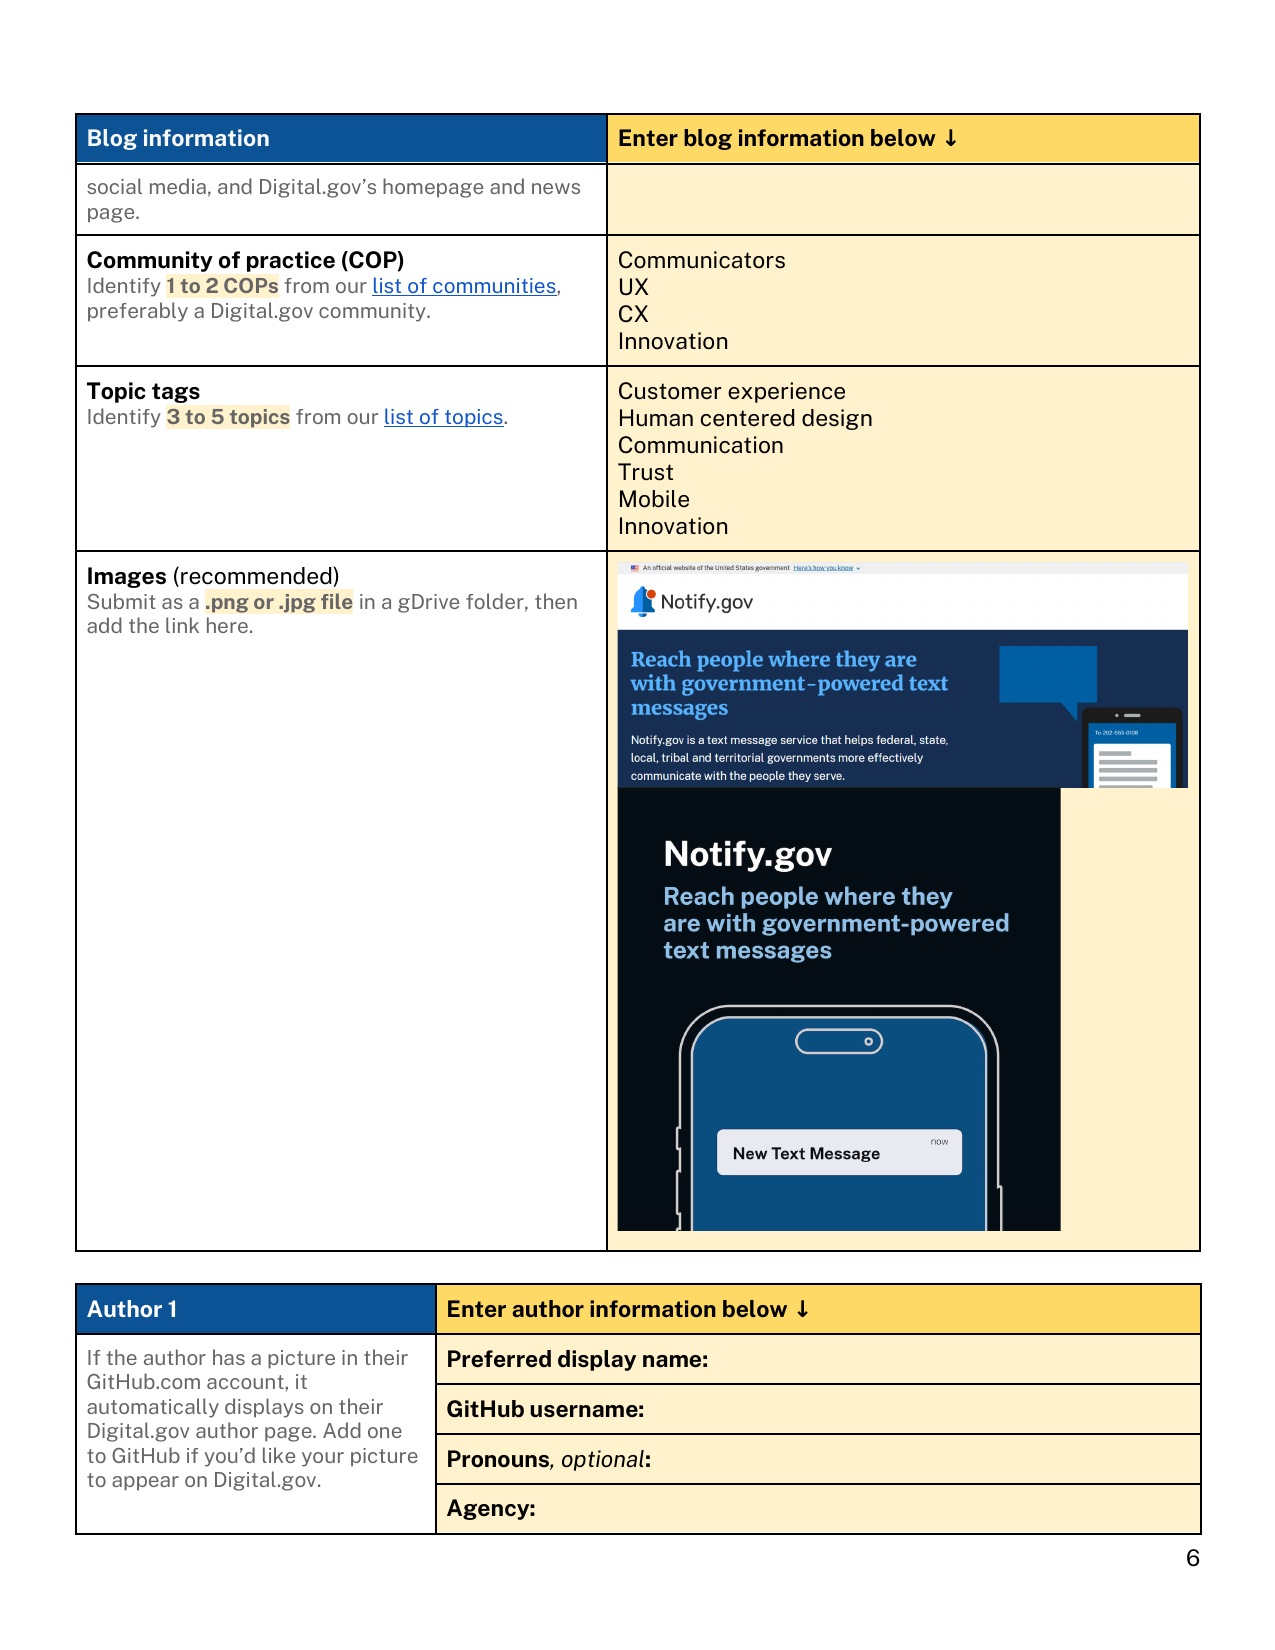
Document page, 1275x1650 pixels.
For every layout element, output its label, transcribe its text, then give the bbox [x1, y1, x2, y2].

table_cell Images (recommended) Submit as a .png or .jpg file in a gDrive folder, then add the link here. [77, 552, 606, 1250]
table_cell GitHub username: [437, 1385, 1200, 1433]
table_cell Agency: [437, 1485, 1200, 1532]
table_cell Communicators UX CX Innovation [608, 236, 1199, 365]
table_cell Topic tags Identify 3 to 5 topics from our list of topics. [77, 367, 606, 550]
table_header Author 1 [77, 1285, 435, 1333]
table_cell Community of practice (COP) Identify 1 to 2 COPs from our list of communities, preferably a Digital.gov community. [77, 236, 606, 365]
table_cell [608, 165, 1199, 234]
table_cell Preferred display name: [437, 1335, 1200, 1383]
table_header Blog information [77, 115, 606, 162]
table_header Enter blog information below ↓ [608, 115, 1199, 162]
table_header Enter author information below ↓ [437, 1285, 1200, 1333]
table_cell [77, 165, 606, 234]
table_cell Pronouns, optional: [437, 1435, 1200, 1483]
table_cell [608, 552, 1199, 1250]
table_cell If the author has a picture in their GitHub.com account, it automatically displays on their Digital.gov author page. Add one to GitHub if you’d like your picture to appear on Digital.gov. [77, 1335, 435, 1532]
picture [617, 562, 1188, 1231]
table_cell Customer experience Human centered design Communication Trust Mobile Innovation [608, 367, 1199, 550]
